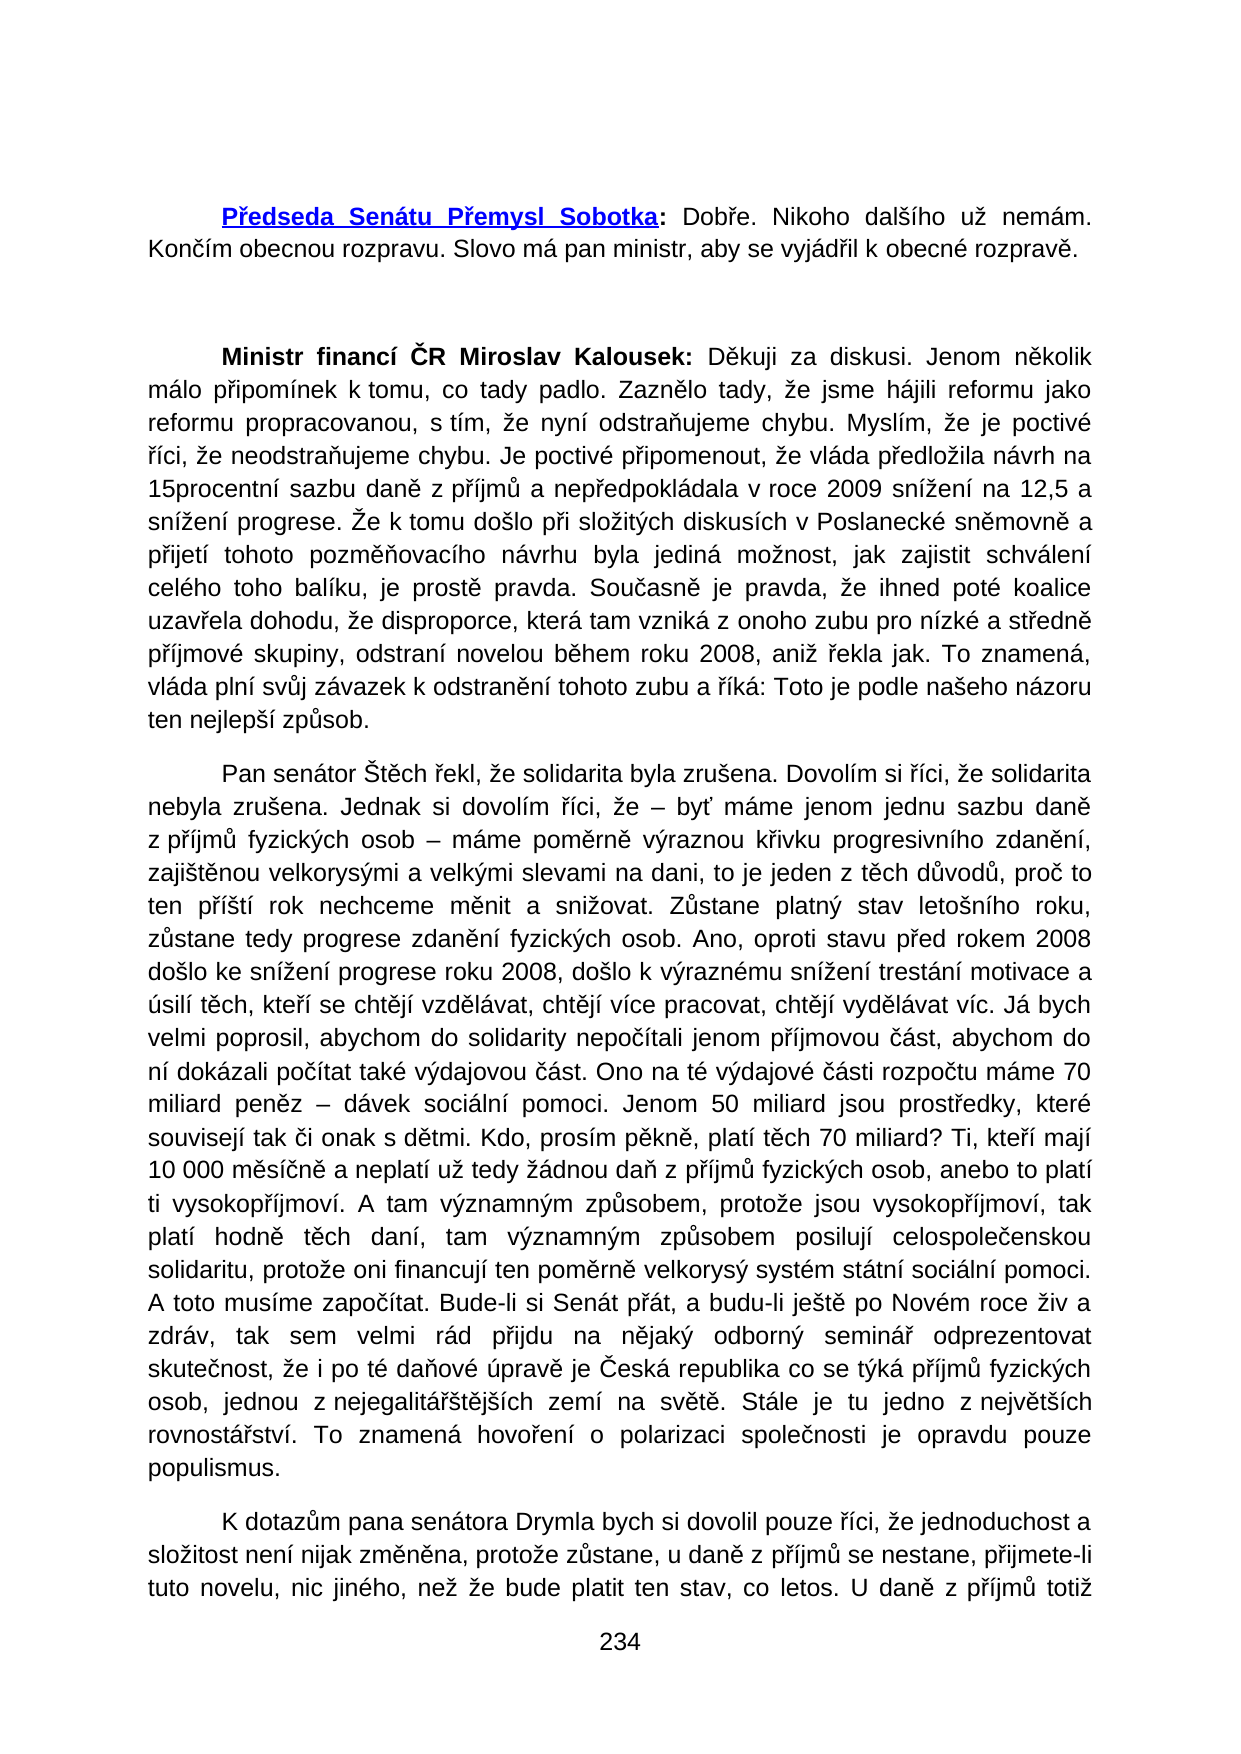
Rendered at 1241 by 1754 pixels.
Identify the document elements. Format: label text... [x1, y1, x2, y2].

text Předseda Senátu Přemysl Sobotka: Dobře. Nikoho dalšího už nemám. Končím obecnou rozpravu. Slovo má pan ministr, aby se vyjádřil k obecné rozpravě. [148, 201, 1093, 263]
text Ministr financí ČR Miroslav Kalousek: Děkuji za diskusi. Jenom několik málo připomínek k tomu, co tady padlo. Zaznělo tady, že jsme hájili reformu jako reformu propracovanou, s tím, že nyní odstraňujeme chybu. Myslím, že je poctivé říci, že neodstraňujeme chybu. Je poctivé připomenout, že vláda předložila návrh na 15procentní sazbu daně z příjmů a nepředpokládala v roce 2009 snížení na snížení progrese. Že k tomu došlo při složitých diskusích v Poslanecké sněmovně a přijetí tohoto pozměňovacího návrhu byla jediná možnost, jak zajistit schválení celého toho balíku, je prostě pravda. Současně je pravda, že ihned poté koalice uzavřela dohodu, že disproporce, která tam vzniká z onoho zubu pro nízké a středně příjmové skupiny, odstraní novelou během roku 2008, aniž řekla jak. To znamená, vláda plní svůj závazek k odstranění tohoto zubu a říká: Toto je podle našeho názoru ten nejlepší způsob. [148, 342, 1093, 734]
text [148, 1507, 1093, 1601]
text Pan senátor Štěch řekl, že solidarita byla zrušena. Dovolím si říci, že solidarita nebyla zrušena. Jednak si dovolím říci, že – byť máme jenom jednu sazbu daně z příjmů fyzických osob – máme poměrně výraznou křivku progresivního zdanění, zajištěnou velkorysými a velkými slevami na dani, to je jeden z těch důvodů, proč to ten příští rok nechceme měnit a snižovat. Zůstane platný stav letošního roku, zůstane tedy progrese zdanění fyzických osob. Ano, oproti stavu před rokem 2008 došlo ke snížení progrese roku 2008, došlo k výraznému snížení trestání motivace a úsilí těch, kteří se chtějí vzdělávat, chtějí více pracovat, chtějí vydělávat víc. Já bych velmi poprosil, abychom do solidarity nepočítali jenom příjmovou část, abychom do ní dokázali počítat také výdajovou část. Ono na té výdajové části rozpočtu máme 70 miliard peněz – dávek sociální pomoci. Jenom 50 miliard jsou prostředky, které souvisejí tak či onak s dětmi. Kdo, prosím pěkně, platí těch 70 miliard? Ti, kteří mají 10 000 měsíčně a neplatí už tedy žádnou daň z příjmů fyzických osob, anebo to platí ti vysokopříjmoví. A tam významným způsobem, protože jsou vysokopříjmoví, tak platí hodně těch daní, tam významným způsobem posilují celospolečenskou solidaritu, protože oni financují ten poměrně velkorysý systém státní sociální pomoci. A toto musíme započítat. Bude-li si Senát přát, a budu-li ještě po Novém roce živ a zdráv, tak sem velmi rád přijdu na nějaký odborný seminář odprezentovat skutečnost, že i po té daňové úpravě je Česká republika co se týká příjmů fyzických osob, jednou z nejegalitářštějších zemí na světě. Stále je tu jedno z největších rovnostářství. To znamená hovoření o polarizaci společnosti je opravdu pouze populismus. [148, 759, 1093, 1481]
